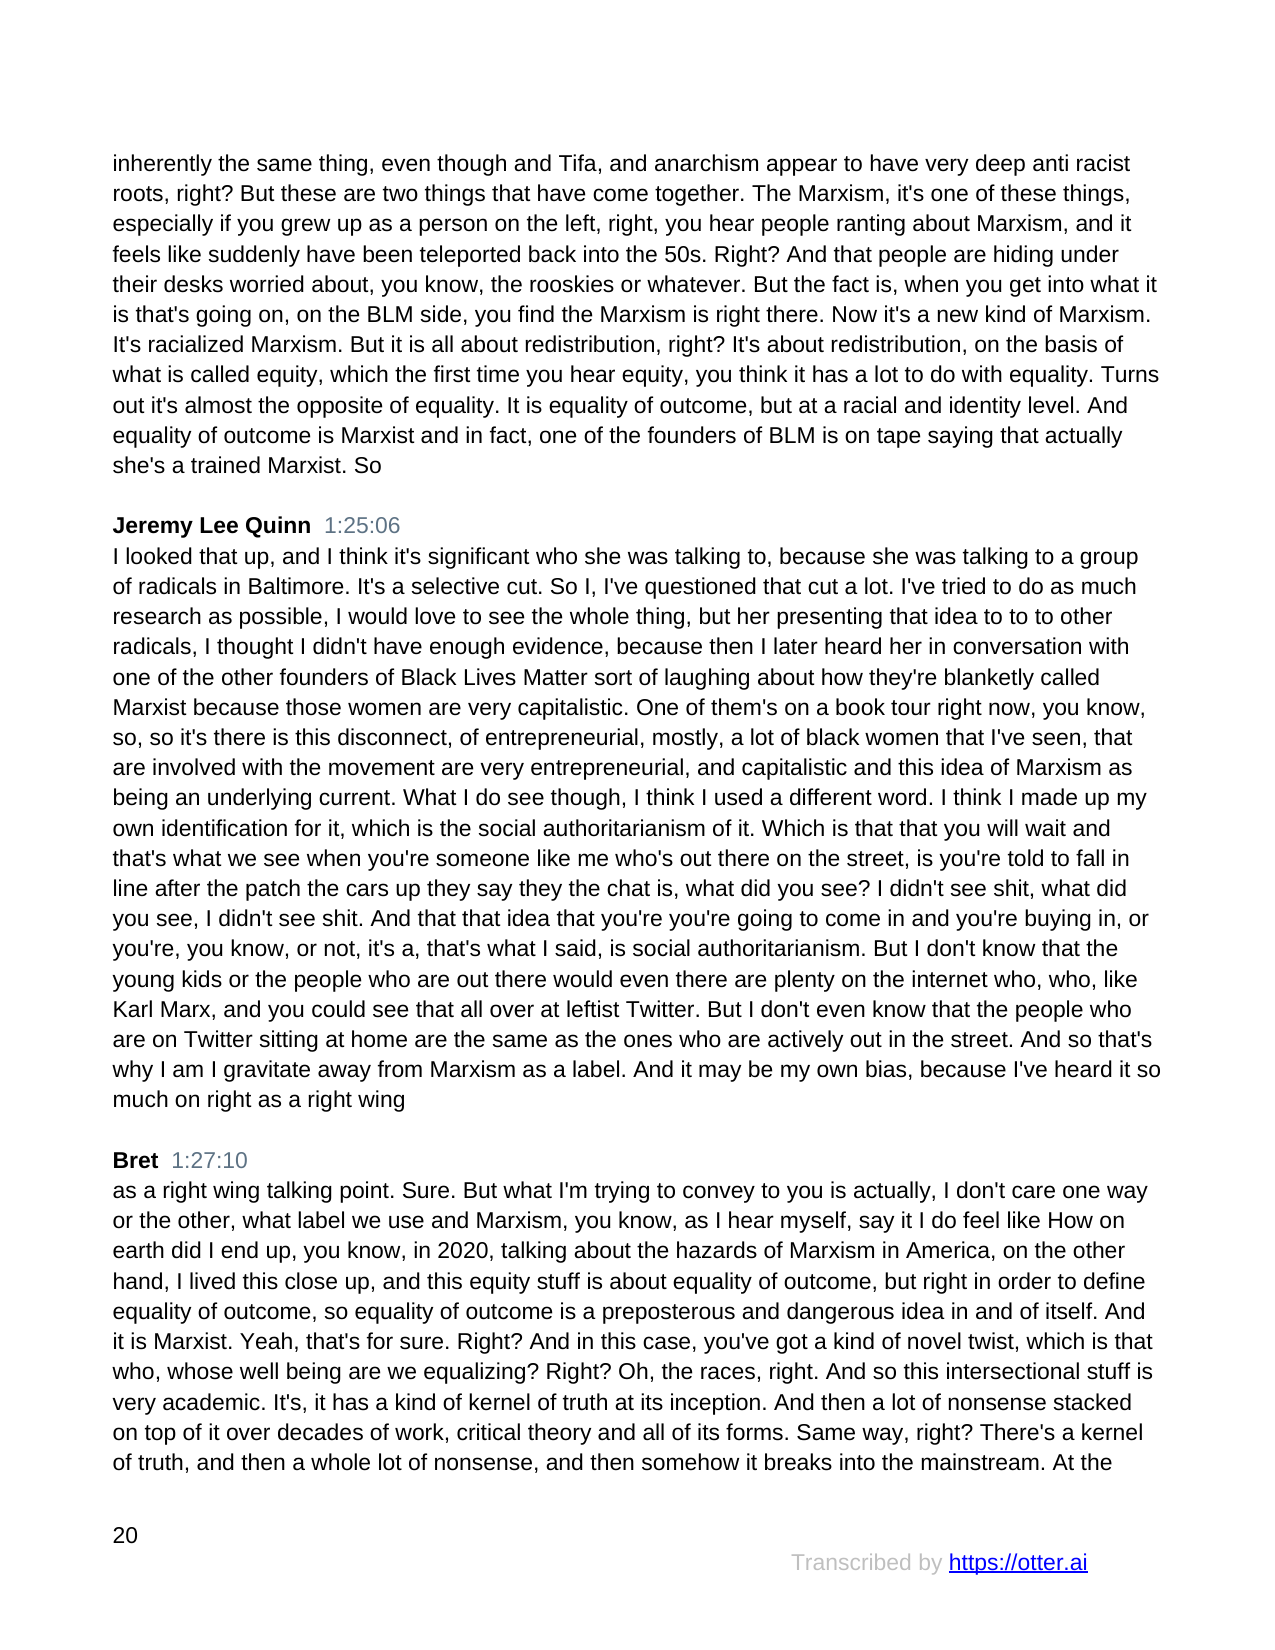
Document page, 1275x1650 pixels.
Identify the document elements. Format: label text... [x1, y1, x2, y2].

text I looked that up, and I think it's significant who she was talking to, because she was talking to a group of radicals in Baltimore. It's a selective cut. So I, I've questioned that cut a lot. I've tried to do as much research as possible, I would love to see the whole thing, but her presenting that idea to to to other radicals, I thought I didn't have enough evidence, because then I later heard her in conversation with one of the other founders of Black Lives Matter sort of laughing about how they're blanketly called Marxist because those women are very capitalistic. One of them's on a book tour right now, you know, so, so it's there is this disconnect, of entrepreneurial, mostly, a lot of black women that I've seen, that are involved with the movement are very entrepreneurial, and capitalistic and this idea of Marxism as being an underlying current. What I do see though, I think I used a different word. I think I made up my own identification for it, which is the social authoritarianism of it. Which is that that you will wait and that's what we see when you're someone like me who's out there on the street, is you're told to fall in line after the patch the cars up they say they the chat is, what did you see? I didn't see shit, what did you see, I didn't see shit. And that that idea that you're you're going to come in and you're buying in, or you're, you know, or not, it's a, that's what I said, is social authoritarianism. But I don't know that the young kids or the people who are out there would even there are plenty on the internet who, who, like Karl Marx, and you could see that all over at leftist Twitter. But I don't even know that the people who are on Twitter sitting at home are the same as the ones who are actively out in the street. And so that's why I am I gravitate away from Marxism as a label. And it may be my own bias, because I've heard it so much on right as a right wing [112, 543, 1162, 1113]
text Bret 1:27:10 [112, 1147, 1162, 1173]
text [112, 1177, 1162, 1475]
text Jeremy Lee Quinn 1:25:06 [112, 512, 1162, 539]
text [112, 150, 1162, 478]
